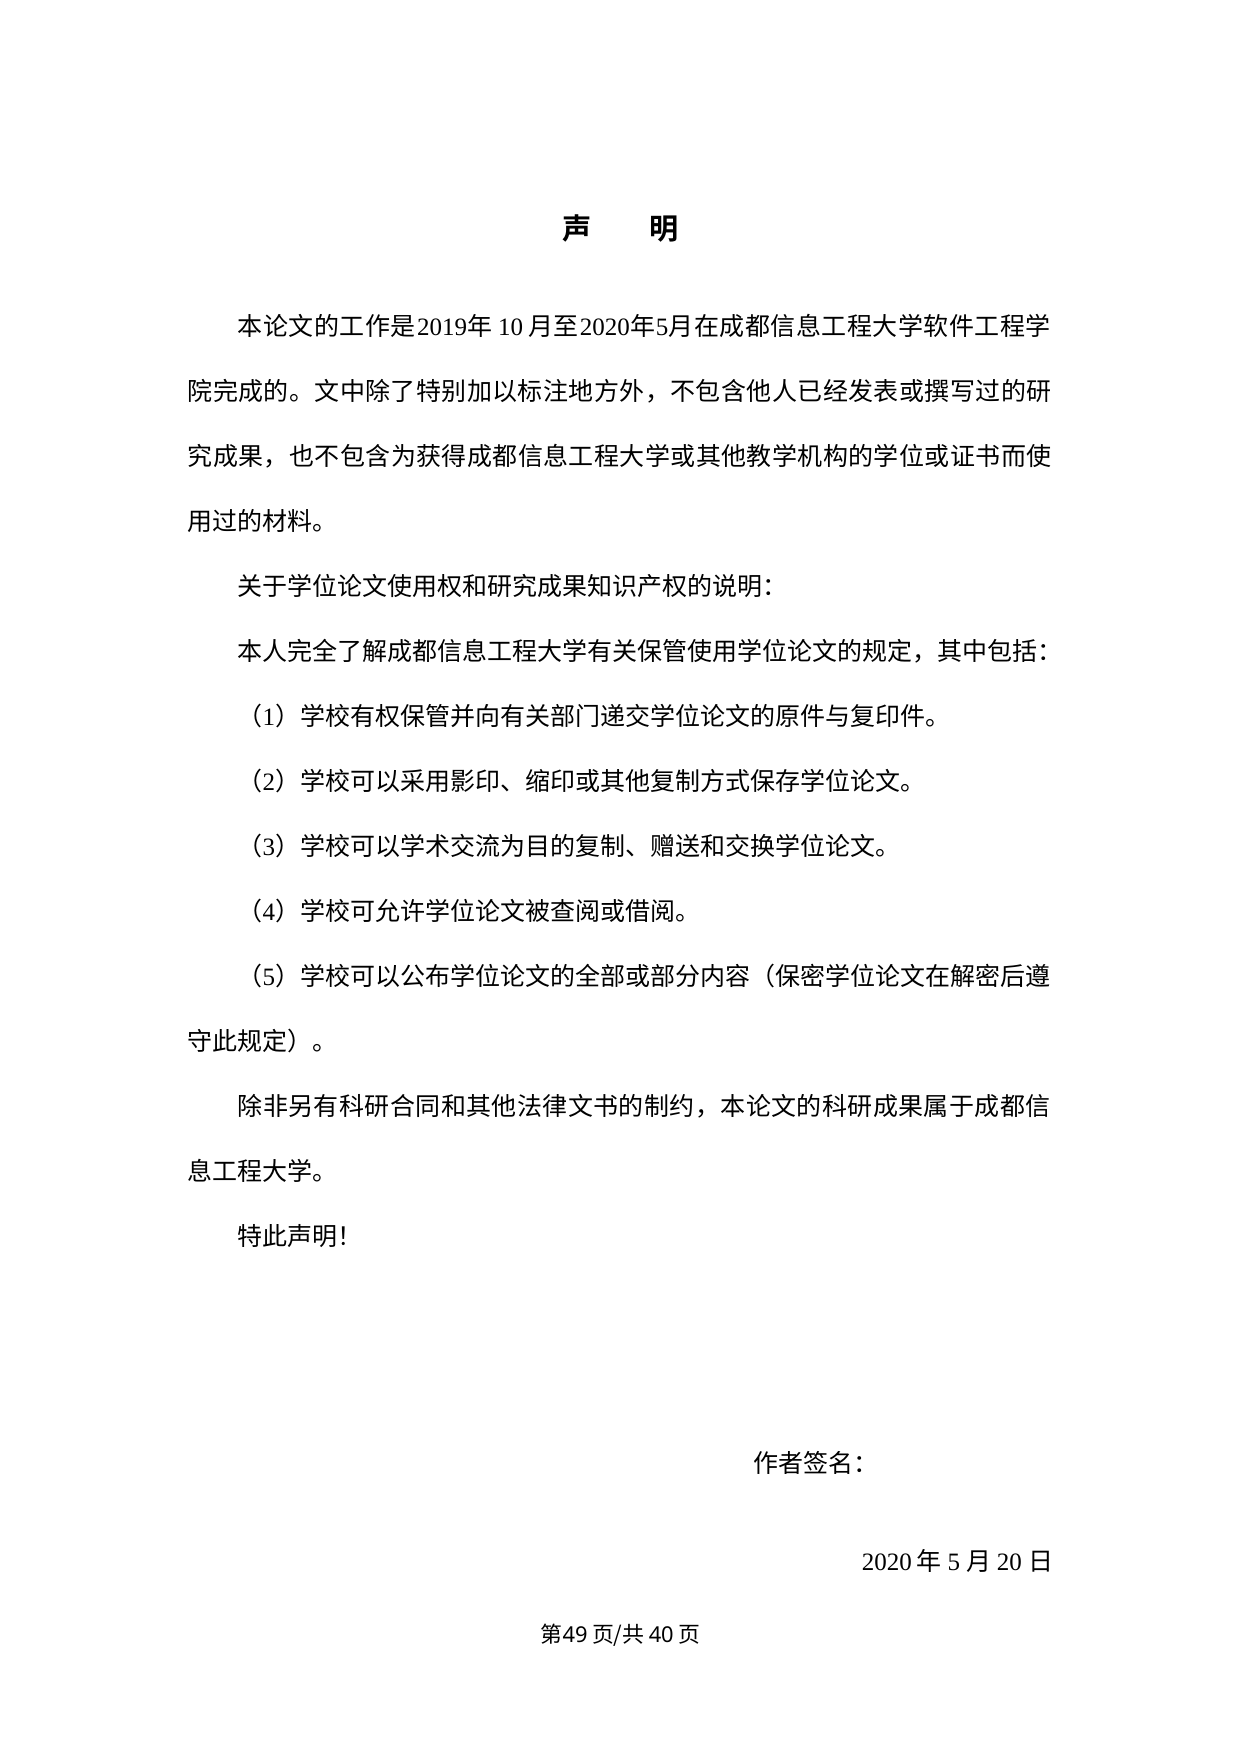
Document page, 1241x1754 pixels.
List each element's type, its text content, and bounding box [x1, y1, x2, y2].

text 特此声明！ [187, 1202, 1053, 1267]
text 2020年 5 月 20 日 [187, 1527, 1053, 1592]
text 声 明 [187, 194, 1053, 259]
text （1）学校有权保管并向有关部门递交学位论文的原件与复印件。 [187, 682, 1053, 747]
text 本人完全了解成都信息工程大学有关保管使用学位论文的规定，其中包括： [187, 617, 1053, 682]
text （4）学校可允许学位论文被查阅或借阅。 [187, 877, 1053, 942]
text （5）学校可以公布学位论文的全部或部分内容（保密学位论文在解密后遵守此规定）。 [187, 942, 1053, 1072]
text （3）学校可以学术交流为目的复制、赠送和交换学位论文。 [187, 812, 1053, 877]
text 作者签名： [187, 1429, 1053, 1494]
text （2）学校可以采用影印、缩印或其他复制方式保存学位论文。 [187, 747, 1053, 812]
text 关于学位论文使用权和研究成果知识产权的说明： [187, 552, 1053, 617]
text 本论文的工作是年10月至年月在成都信息工程大学软件工程学院完成的。文中除了特别加以标注地方外，不包含他人已经发表或撰写过的研究成果，也不包含为获得成都信息工程大学或其他教学机构的学位或证书而使用过的材料。 [187, 292, 1053, 552]
text 除非另有科研合同和其他法律文书的制约，本论文的科研成果属于成都信息工程大学。 [187, 1072, 1053, 1202]
